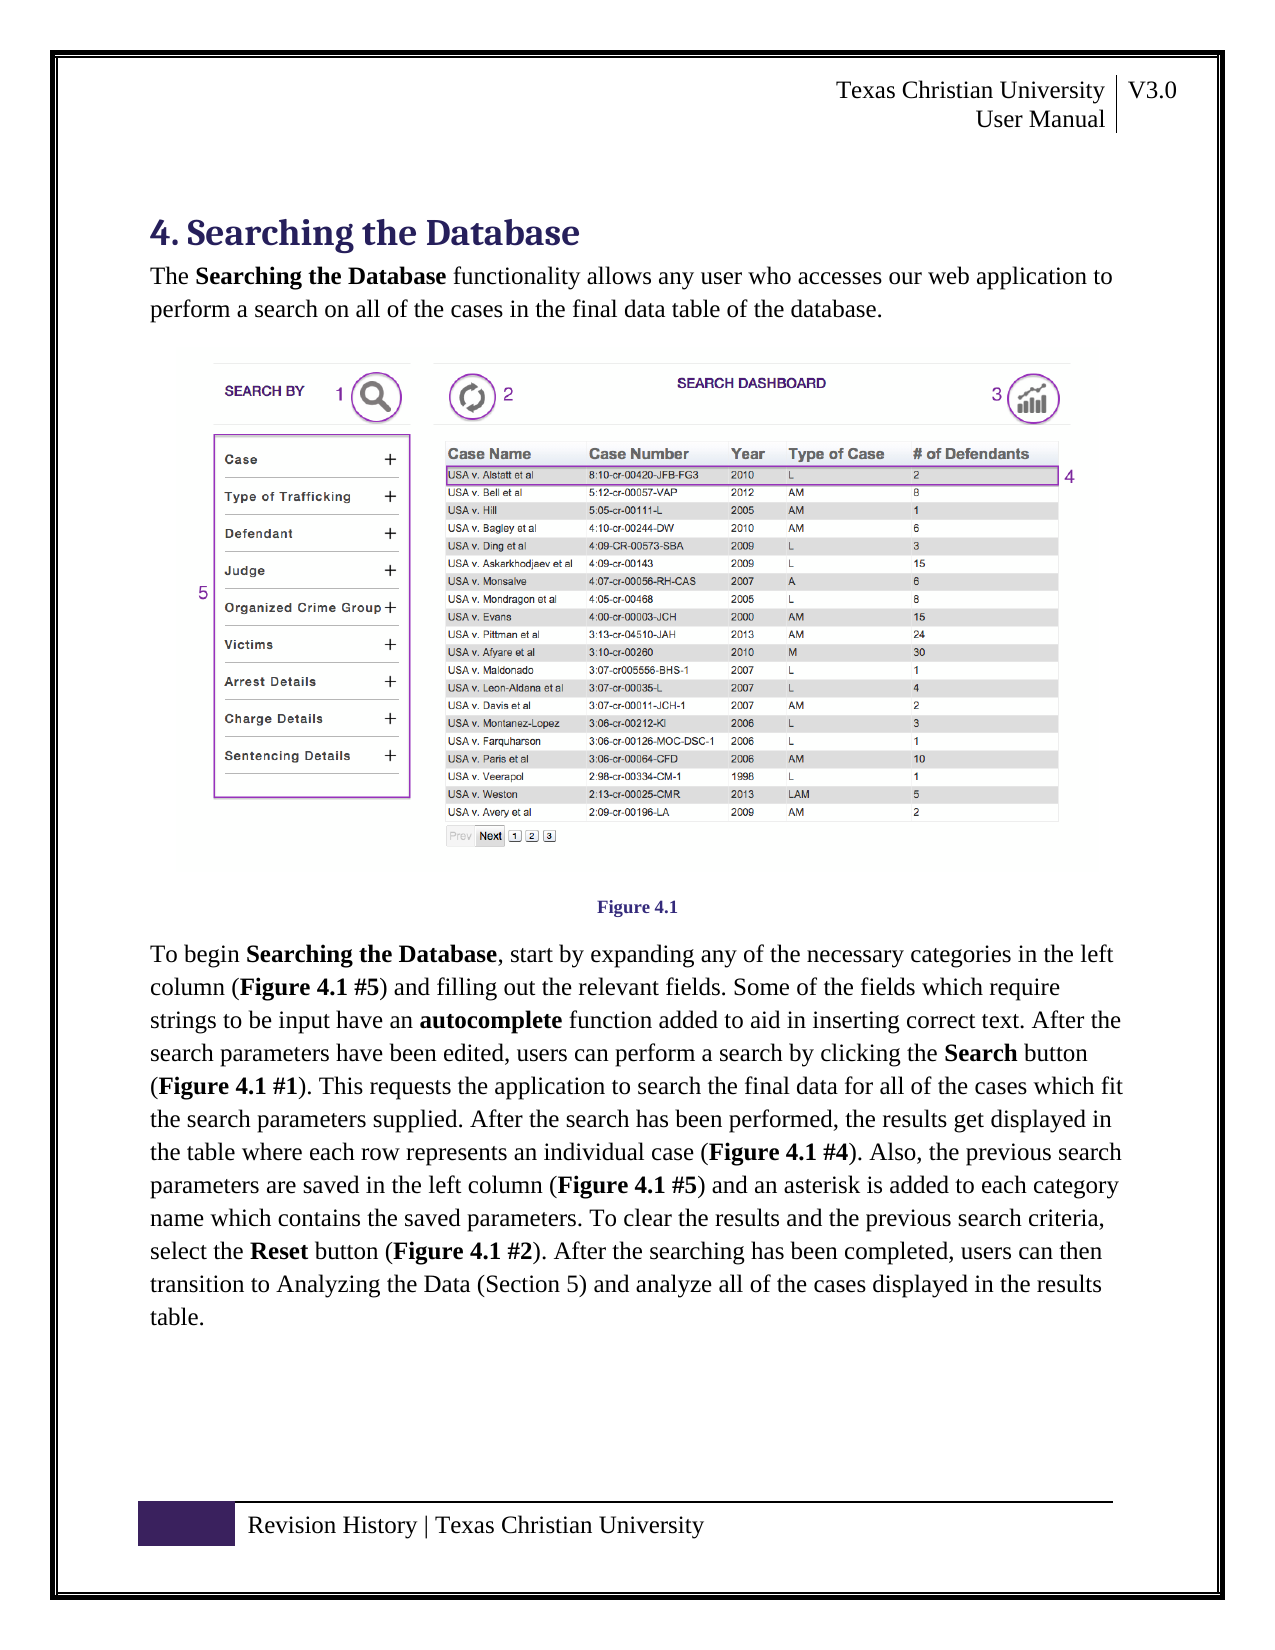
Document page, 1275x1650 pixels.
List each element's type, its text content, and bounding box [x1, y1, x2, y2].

subtitle 4. Searching the Database [150, 211, 1125, 254]
text To begin Searching the Database, start by expanding any of the necessary categories in the left column (Figure 4.1 #5) and filling out the relevant fields. Some of the fields which require strings to be input have an autocomplete function added to aid in inserting correct text. After the search parameters have been edited, users can perform a search by clicking the Search button (Figure 4.1 #1). This requests the application to search the final data for all of the cases which fit the search parameters supplied. After the search has been performed, the results get displayed in the table where each row represents an individual case (Figure 4.1 #4). Also, the previous search parameters are saved in the left column (Figure 4.1 #5) and an asterisk is added to each category name which contains the saved parameters. To clear the results and the previous search criteria, select the Reset button (Figure 4.1 #2). After the searching has been completed, users can then transition to Analyzing the Data (Section 5) and analyze all of the cases displayed in the results table. [150, 939, 1125, 1331]
text The Searching the Database functionality allows any user who accesses our web application to perform a search on all of the cases in the final data table of the database. [150, 261, 1125, 323]
picture [175, 347, 1100, 872]
text Figure 4.1 [150, 896, 1125, 918]
